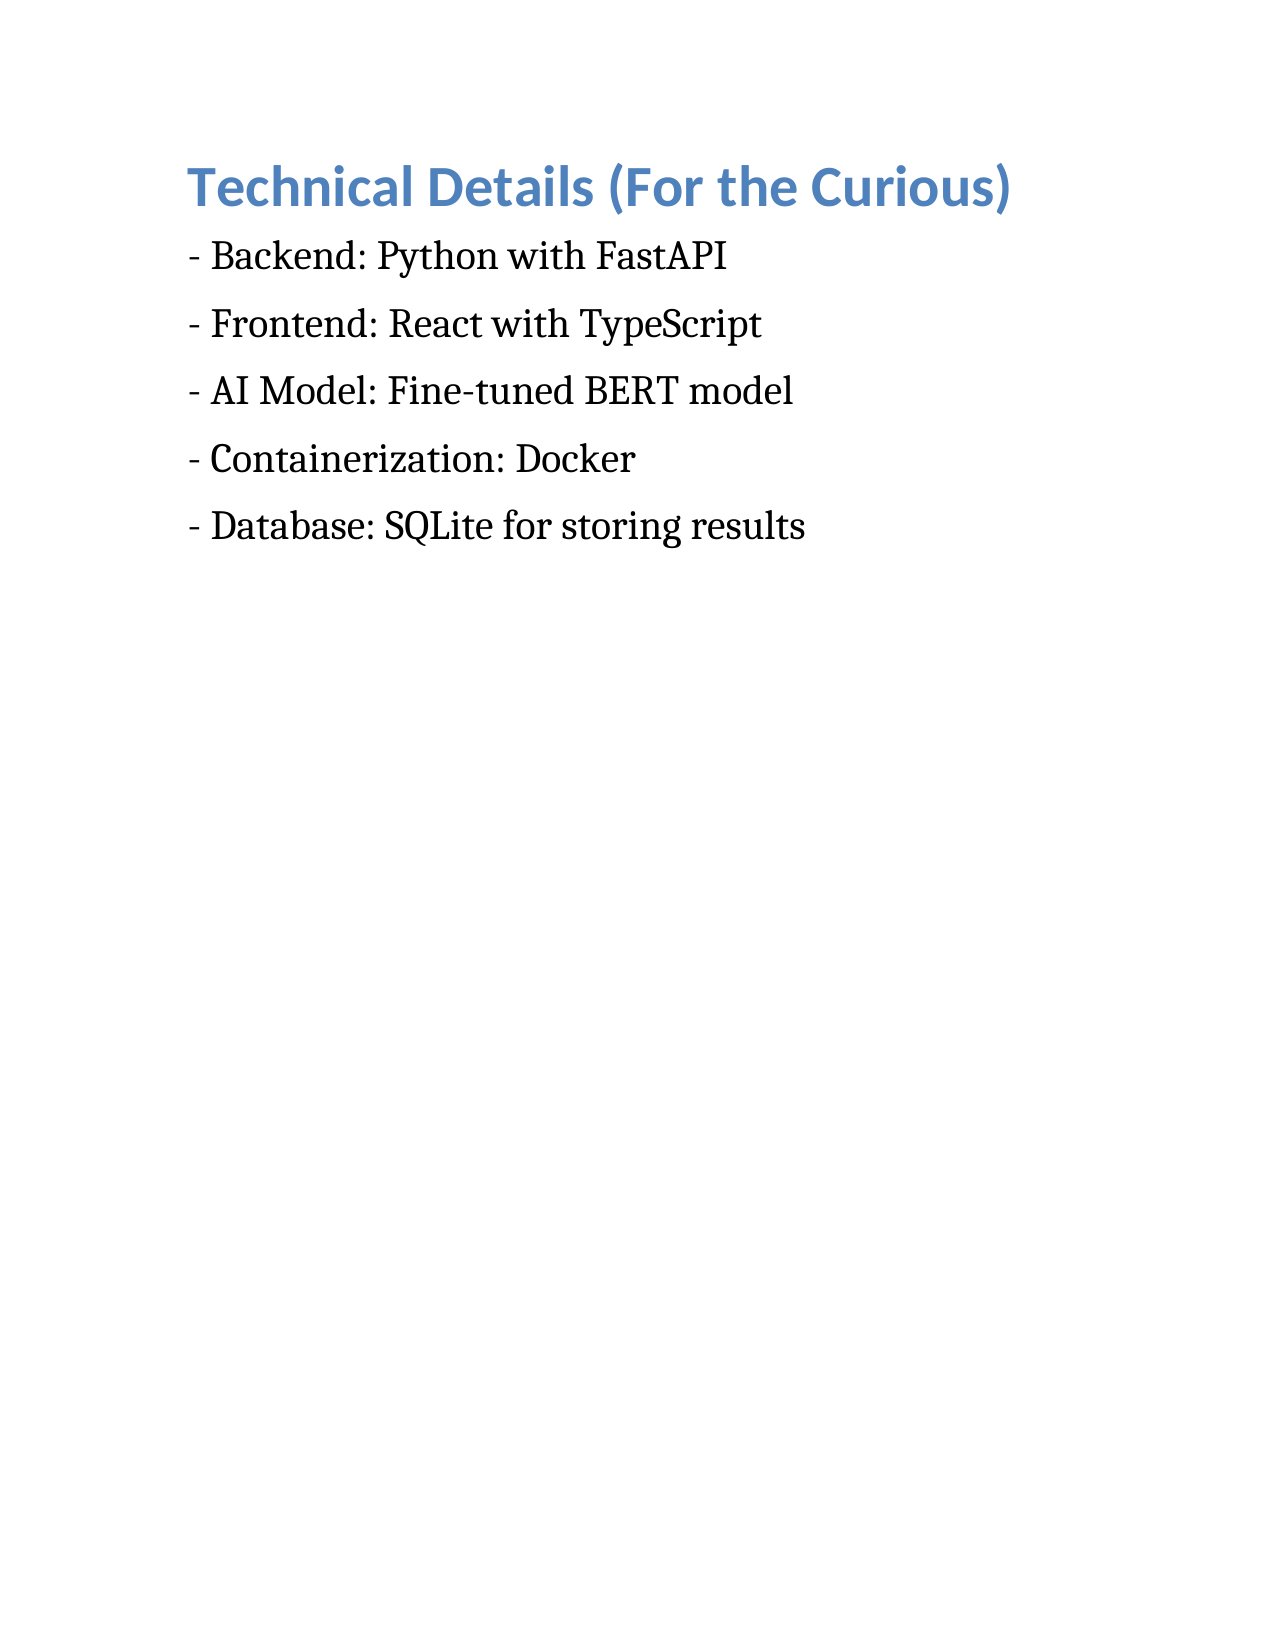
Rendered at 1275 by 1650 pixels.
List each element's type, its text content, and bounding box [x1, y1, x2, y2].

subtitle Technical Details (For the Curious) [187, 150, 1087, 221]
text - Database: SQLite for storing results [187, 502, 1087, 550]
text - Backend: Python with FastAPI [187, 232, 1087, 280]
text - AI Model: Fine-tuned BERT model [187, 367, 1087, 415]
text - Containerization: Docker [187, 435, 1087, 483]
text - Frontend: React with TypeScript [187, 299, 1087, 347]
